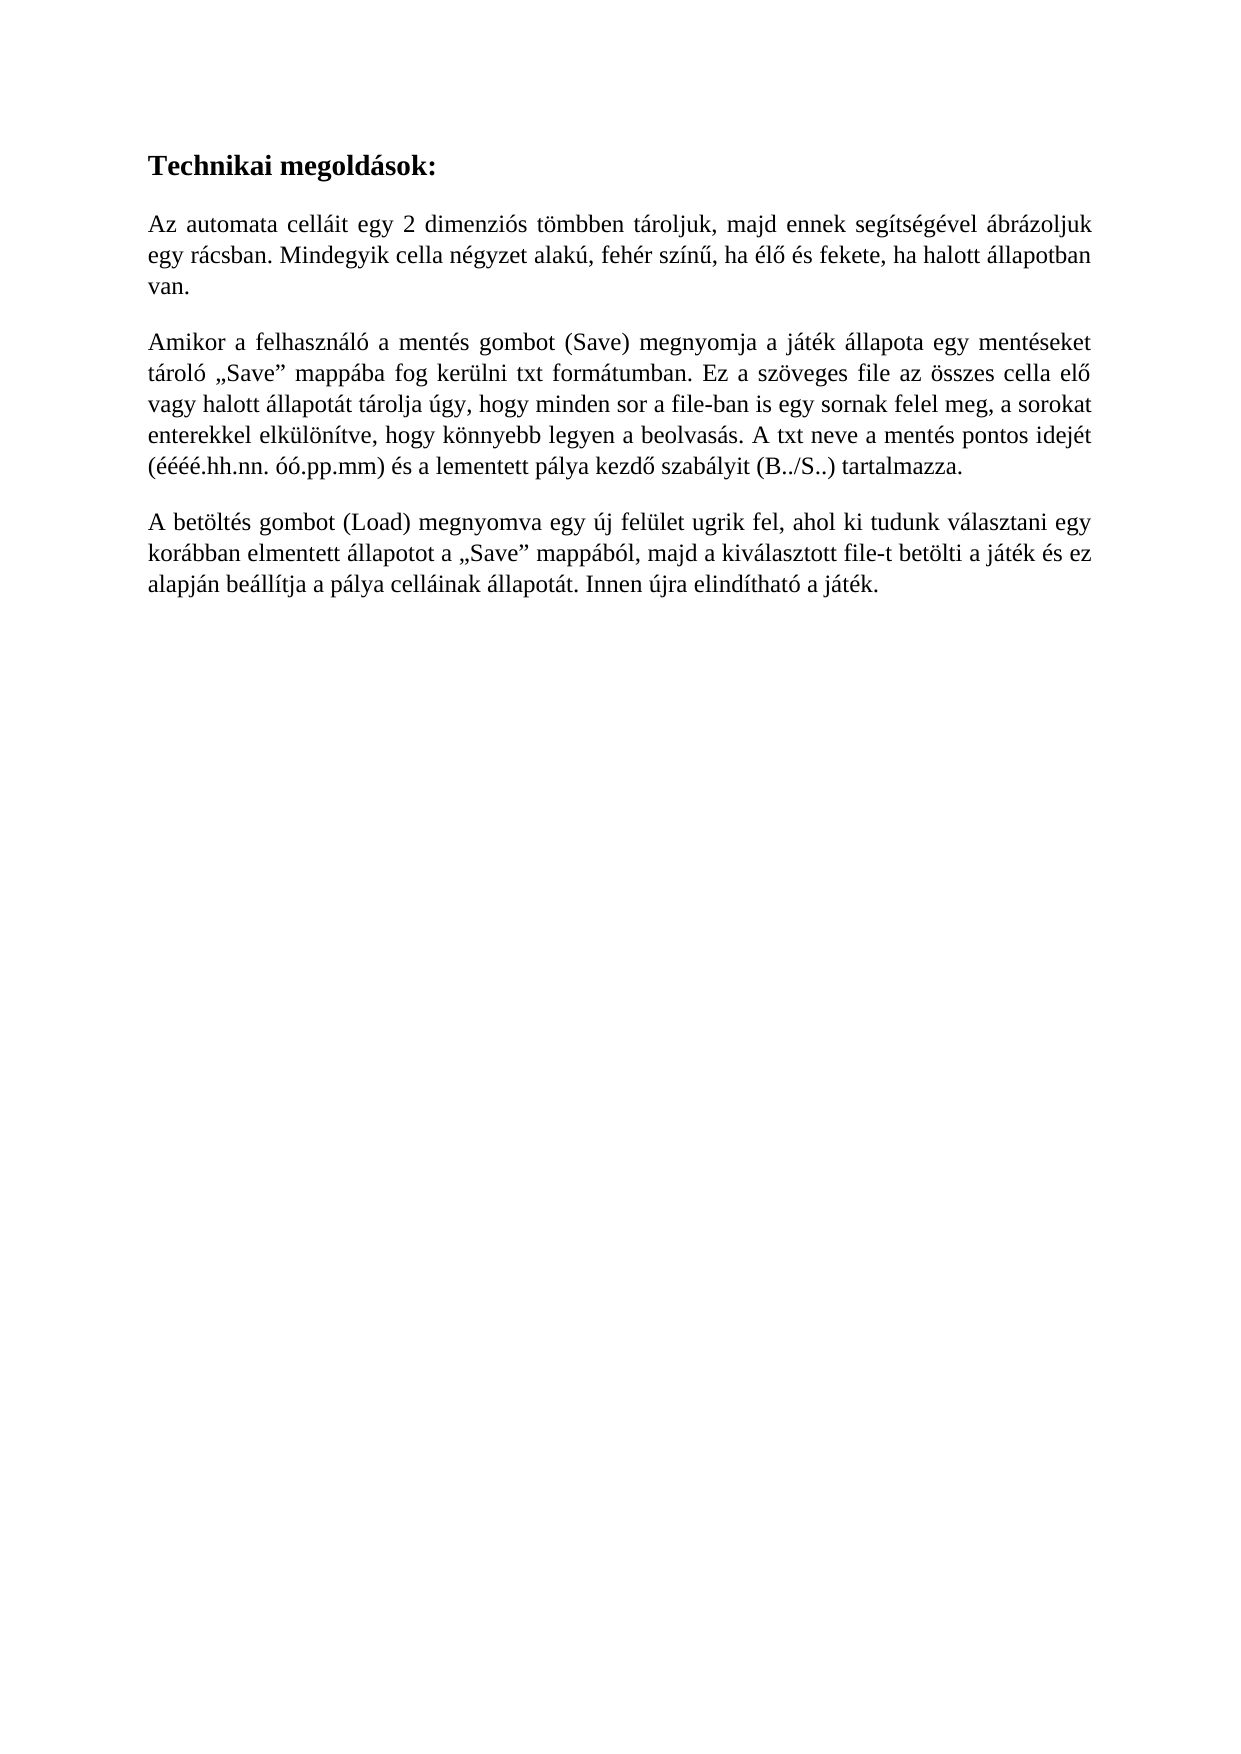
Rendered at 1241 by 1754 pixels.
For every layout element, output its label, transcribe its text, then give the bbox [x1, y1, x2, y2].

text Amikor a felhasználó a mentés gombot (Save) megnyomja a játék állapota egy mentéseket tároló „Save” mappába fog kerülni txt formátumban. Ez a szöveges file az összes cella elő vagy halott állapotát tárolja úgy, hogy minden sor a file-ban is egy sornak felel meg, a sorokat enterekkel elkülönítve, hogy könnyebb legyen a beolvasás. A txt neve a mentés pontos idejét (éééé.hh.nn. óó.pp.mm) és a lementett pálya kezdő szabályit (B../S..) tartalmazza. [148, 327, 1093, 480]
text A betöltés gombot (Load) megnyomva egy új felület ugrik fel, ahol ki tudunk választani egy korábban elmentett állapotot a „Save” mappából, majd a kiválasztott file-t betölti a játék és ez alapján beállítja a pálya celláinak állapotát. Innen újra elindítható a játék. [148, 507, 1093, 598]
text Technikai megoldások: [148, 148, 1093, 181]
text Az automata celláit egy 2 dimenziós tömbben tároljuk, majd ennek segítségével ábrázoljuk egy rácsban. Mindegyik cella négyzet alakú, fehér színű, ha élő és fekete, ha halott állapotban van. [148, 209, 1093, 299]
